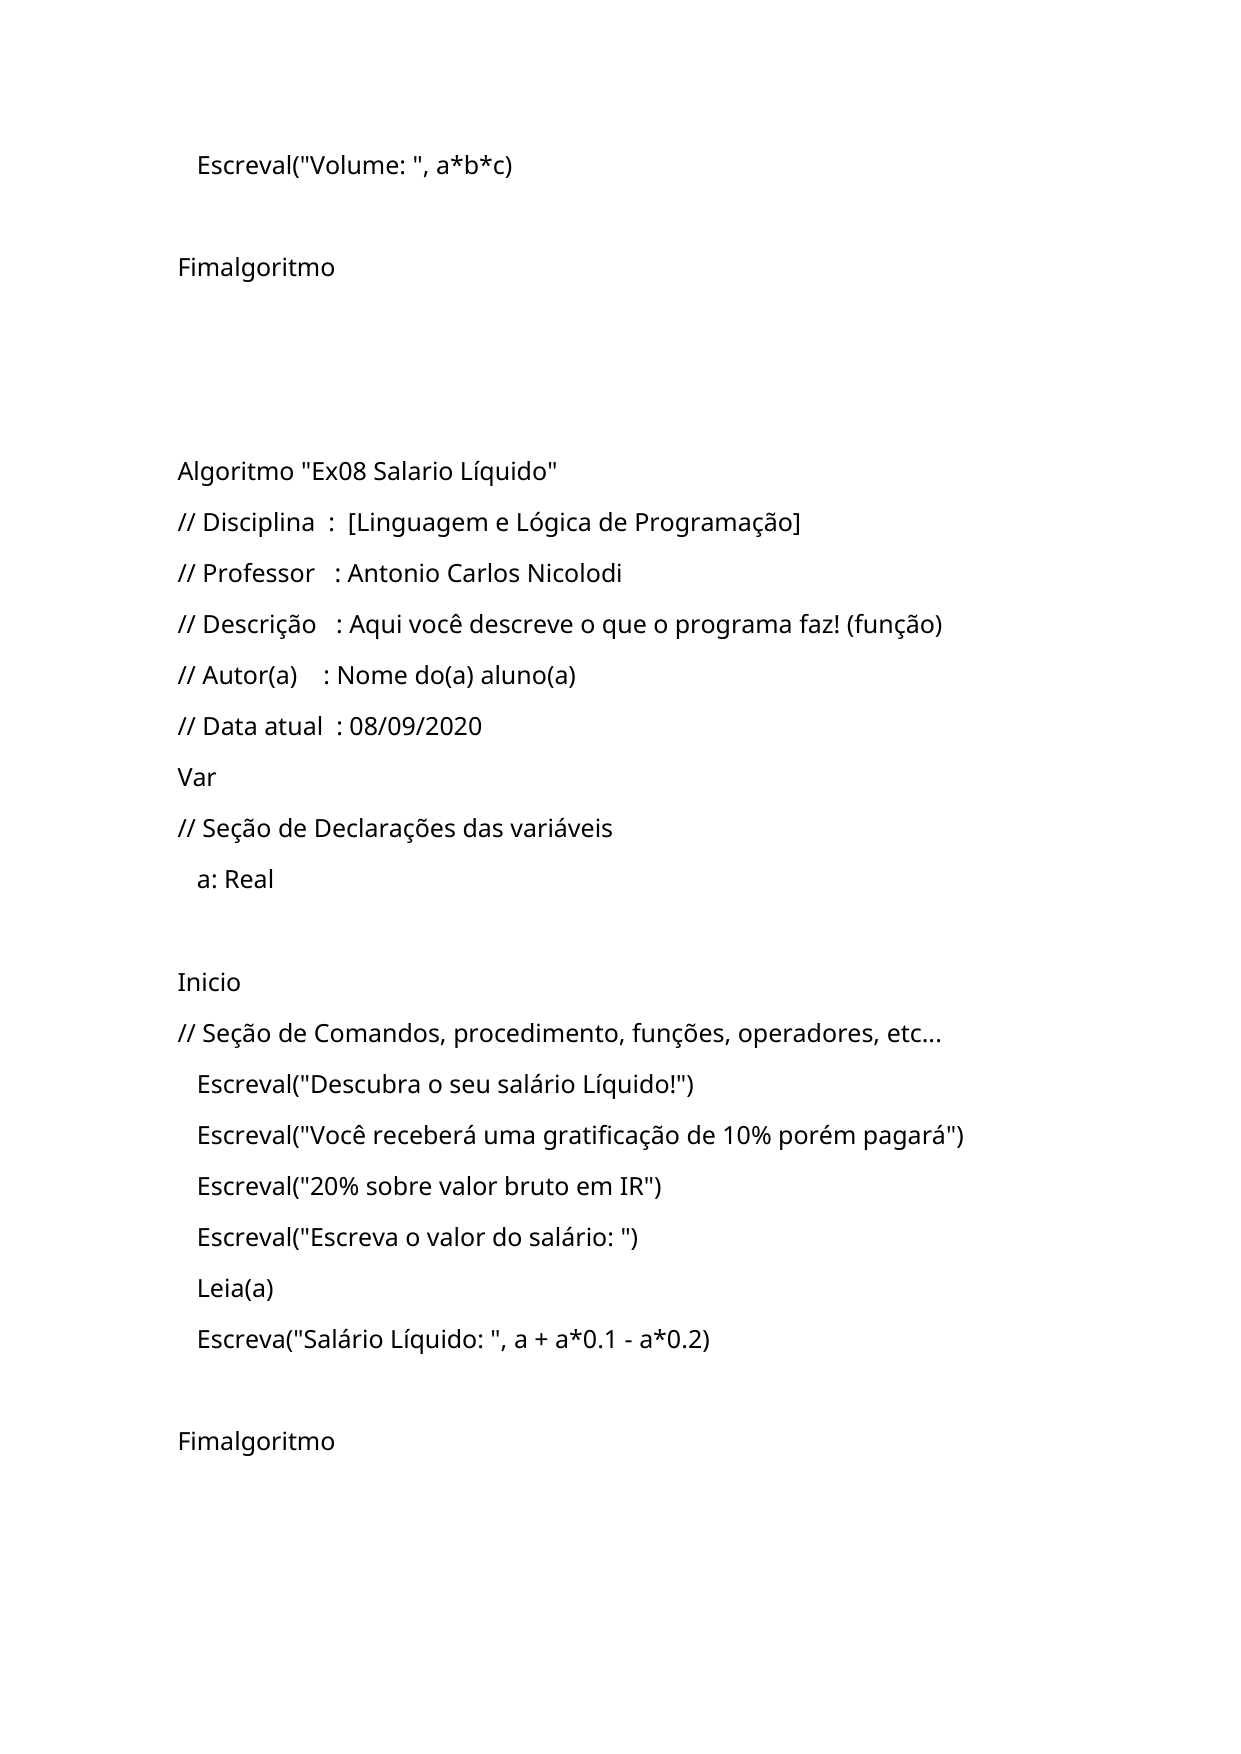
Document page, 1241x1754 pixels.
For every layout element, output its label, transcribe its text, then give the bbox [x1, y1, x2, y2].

text // Data atual : 08/09/2020 [177, 709, 1063, 743]
text Escreval("Volume: ", a*b*c) [177, 148, 1063, 182]
text Fimalgoritmo [177, 1424, 1063, 1458]
text Escreval("20% sobre valor bruto em IR") [177, 1168, 1063, 1202]
text // Seção de Declarações das variáveis [177, 811, 1063, 845]
text // Disciplina : [Linguagem e Lógica de Programação] [177, 505, 1063, 539]
text Var [177, 760, 1063, 794]
text a: Real [177, 862, 1063, 896]
text Fimalgoritmo [177, 250, 1063, 284]
text Escreval("Escreva o valor do salário: ") [177, 1219, 1063, 1253]
text // Professor : Antonio Carlos Nicolodi [177, 556, 1063, 590]
text Leia(a) [177, 1271, 1063, 1304]
text // Autor(a) : Nome do(a) aluno(a) [177, 658, 1063, 692]
text Algoritmo "Ex08 Salario Líquido" [177, 454, 1063, 488]
text Escreval("Você receberá uma gratificação de 10% porém pagará") [177, 1117, 1063, 1151]
text Escreval("Descubra o seu salário Líquido!") [177, 1066, 1063, 1100]
text Escreva("Salário Líquido: ", a + a*0.1 - a*0.2) [177, 1322, 1063, 1356]
text // Seção de Comandos, procedimento, funções, operadores, etc... [177, 1015, 1063, 1049]
text Inicio [177, 964, 1063, 998]
text // Descrição : Aqui você descreve o que o programa faz! (função) [177, 607, 1063, 641]
